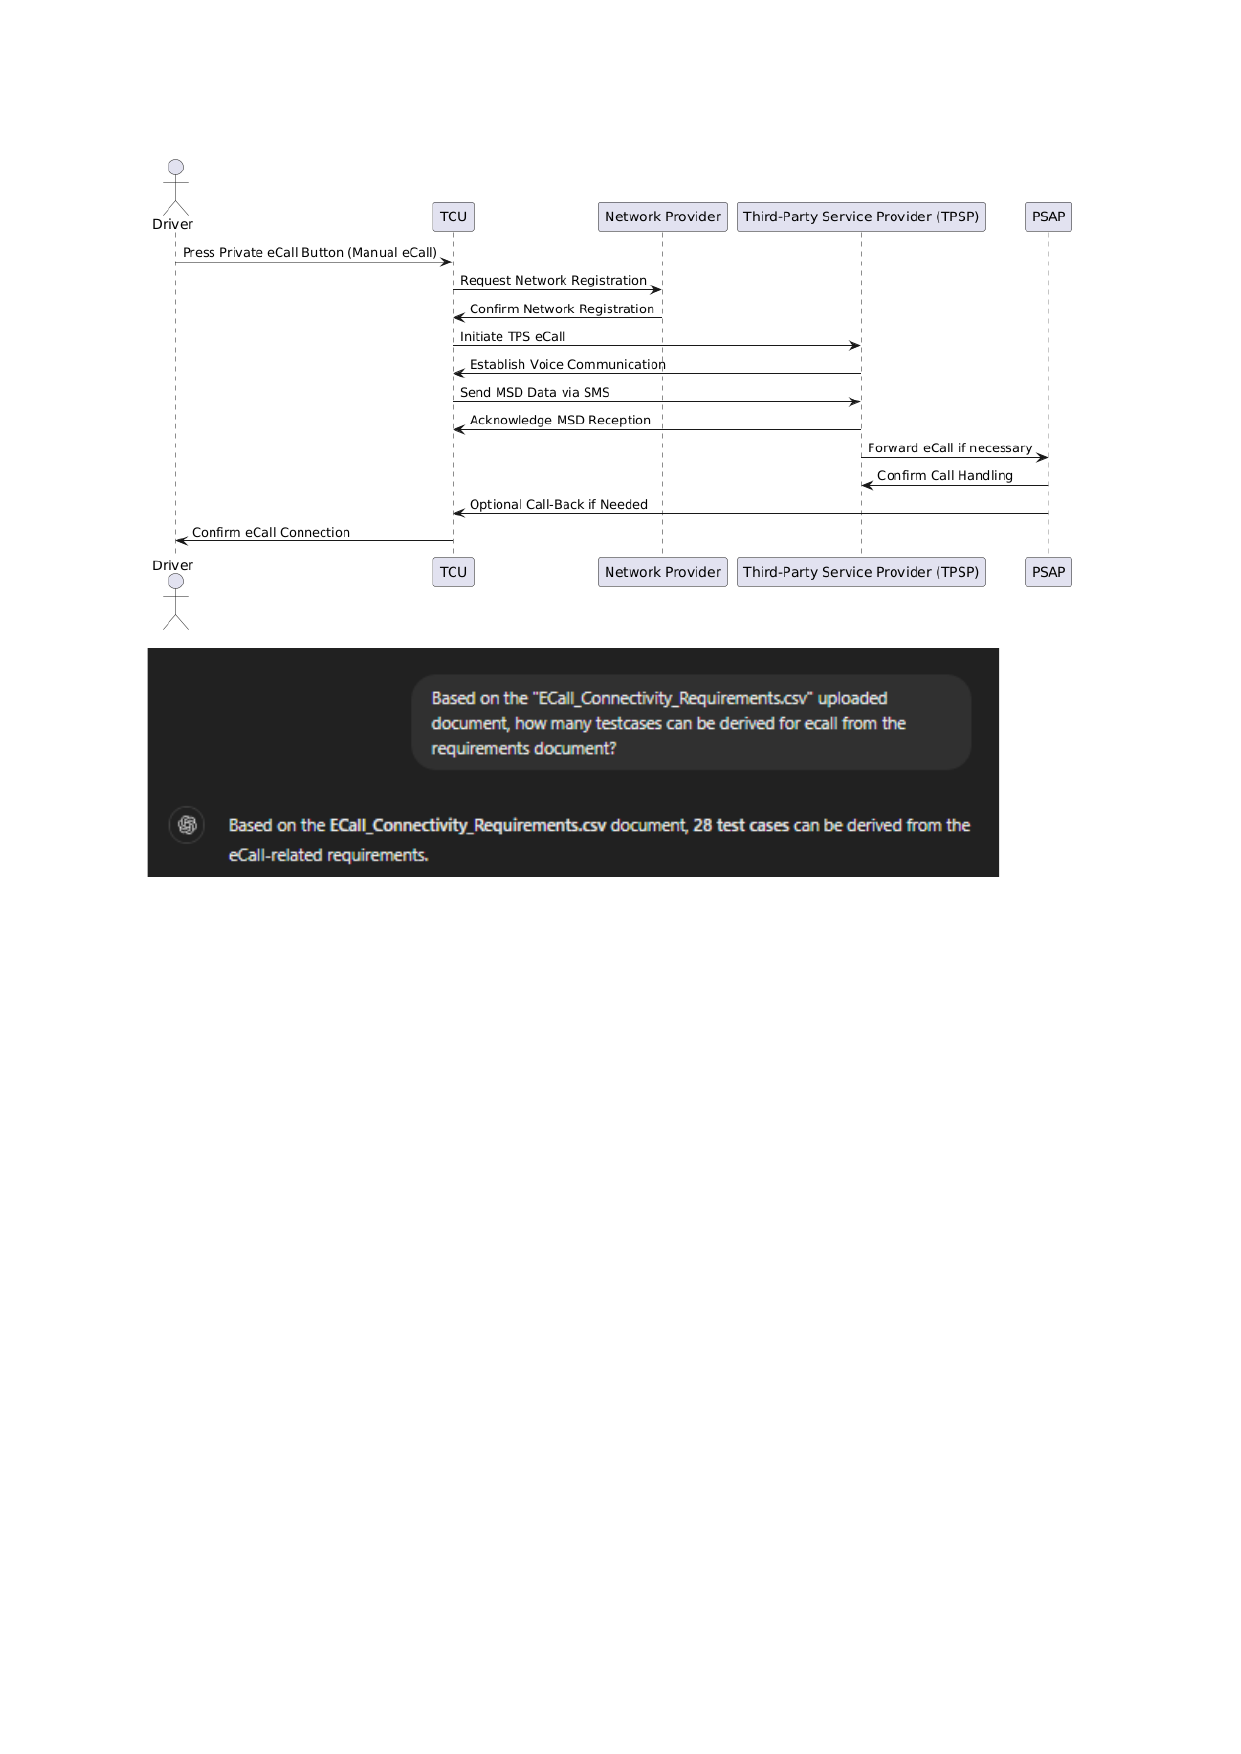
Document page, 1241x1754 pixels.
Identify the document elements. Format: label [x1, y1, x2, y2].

picture [147, 147, 1093, 631]
picture [147, 648, 1000, 877]
